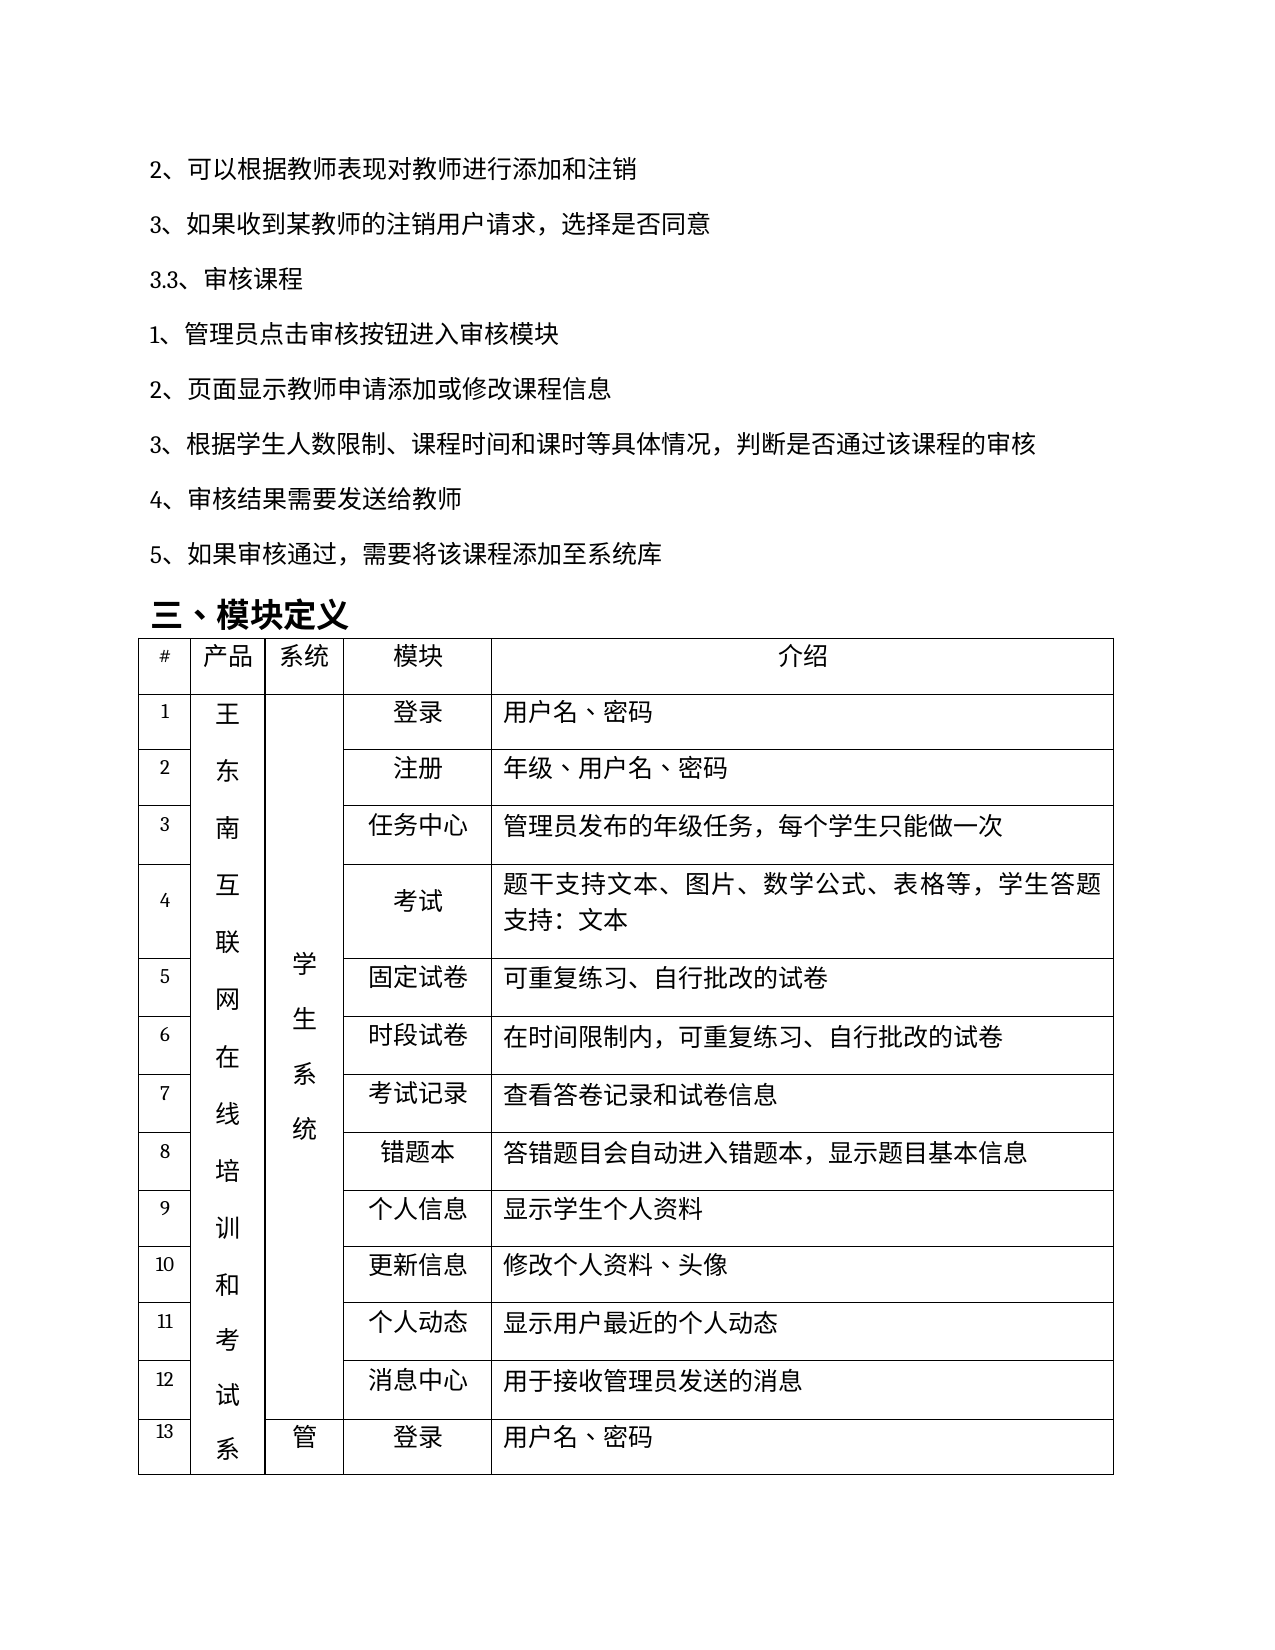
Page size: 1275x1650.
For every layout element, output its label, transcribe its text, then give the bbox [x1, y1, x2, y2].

table_cell 显示学生个人资料 [492, 1191, 1113, 1246]
table_cell 年级、用户名、密码 [492, 750, 1113, 805]
table_cell 6 [139, 1017, 190, 1074]
table_cell 错题本 [344, 1133, 491, 1190]
table_cell 在时间限制内，可重复练习、自行批改的试卷 [492, 1017, 1113, 1074]
table_cell 王 东 南 互 联 网 在 线 培 训 和 考 试 系 统 [191, 695, 264, 1474]
table_cell 题干支持文本、图片、数学公式、表格等，学生答题支持：文本 [492, 865, 1113, 958]
table_header # [139, 639, 190, 693]
table_cell 消息中心 [344, 1361, 491, 1418]
table_cell 3 [139, 806, 190, 863]
table_cell 考试记录 [344, 1075, 491, 1132]
text 3.3、审核课程 [150, 260, 1125, 296]
table_cell 个人动态 [344, 1303, 491, 1360]
text 2、可以根据教师表现对教师进行添加和注销 [150, 150, 1125, 186]
table_cell 2 [139, 750, 190, 805]
table_cell 可重复练习、自行批改的试卷 [492, 959, 1113, 1016]
table_header 介绍 [492, 639, 1113, 693]
table_cell 更新信息 [344, 1247, 491, 1302]
table_header 系统 [266, 639, 343, 693]
table_cell 5 [139, 959, 190, 1016]
table_cell 时段试卷 [344, 1017, 491, 1074]
table_header 产品 [191, 639, 264, 693]
table_header 模块 [344, 639, 491, 693]
table_cell 管 理 系 统 [266, 1420, 343, 1474]
text 2、页面显示教师申请添加或修改课程信息 [150, 370, 1125, 406]
table_cell 登录 [344, 695, 491, 749]
table_cell 11 [139, 1303, 190, 1360]
table_cell 管理员发布的年级任务，每个学生只能做一次 [492, 806, 1113, 863]
table_cell 用户名、密码 [492, 695, 1113, 749]
table_cell 4 [139, 865, 190, 958]
table_cell 修改个人资料、头像 [492, 1247, 1113, 1302]
table_cell 固定试卷 [344, 959, 491, 1016]
table_cell 注册 [344, 750, 491, 805]
table_cell 用户名、密码 [492, 1420, 1113, 1474]
table_cell 查看答卷记录和试卷信息 [492, 1075, 1113, 1132]
text 4、审核结果需要发送给教师 [150, 480, 1125, 516]
text 3、根据学生人数限制、课程时间和课时等具体情况，判断是否通过该课程的审核 [150, 425, 1125, 461]
table_cell 登录 [344, 1420, 491, 1474]
table_cell 任务中心 [344, 806, 491, 863]
text 5、如果审核通过，需要将该课程添加至系统库 [150, 535, 1125, 571]
table_cell 7 [139, 1075, 190, 1132]
table_cell 9 [139, 1191, 190, 1246]
text 3、如果收到某教师的注销用户请求，选择是否同意 [150, 205, 1125, 241]
table_cell 1 [139, 695, 190, 749]
table_cell 8 [139, 1133, 190, 1190]
table_cell 用于接收管理员发送的消息 [492, 1361, 1113, 1418]
table_cell 个人信息 [344, 1191, 491, 1246]
text 1、管理员点击审核按钮进入审核模块 [150, 315, 1125, 351]
table_cell 考试 [344, 865, 491, 958]
table_cell 学 生 系 统 [266, 695, 343, 1418]
table_cell 显示用户最近的个人动态 [492, 1303, 1113, 1360]
table_cell 答错题目会自动进入错题本，显示题目基本信息 [492, 1133, 1113, 1190]
table_cell 12 [139, 1361, 190, 1418]
table_cell 10 [139, 1247, 190, 1302]
table_cell 13 [139, 1420, 190, 1474]
